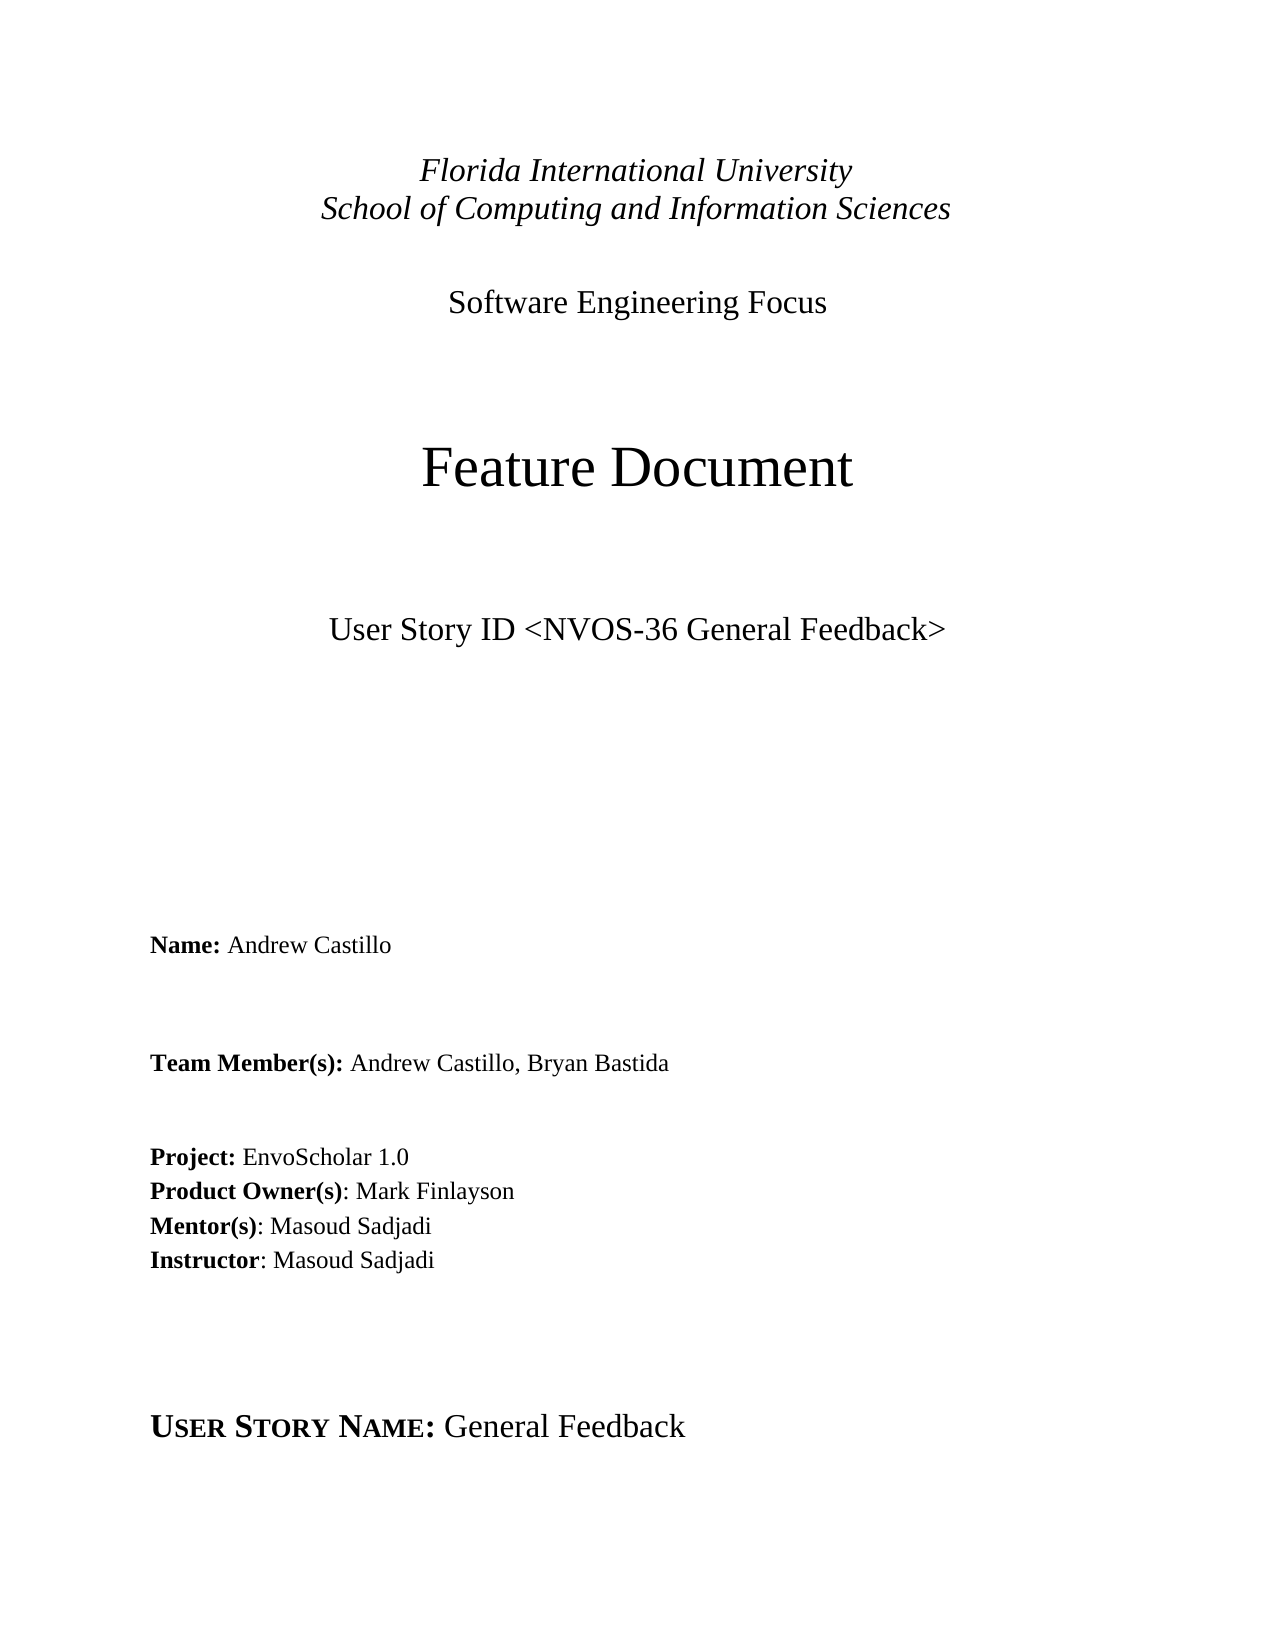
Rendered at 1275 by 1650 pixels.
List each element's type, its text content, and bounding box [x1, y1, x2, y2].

text Instructor: Masoud Sadjadi [150, 1245, 1125, 1274]
text User Story ID <NVOS-36 General Feedback> [150, 609, 1125, 647]
text Project: EnvoScholar 1.0 [150, 1142, 1125, 1171]
text Name: Andrew Castillo [150, 931, 1125, 959]
text Florida International University [150, 150, 1125, 188]
text User Story Name: General Feedback [150, 1406, 1125, 1445]
text Feature Document [150, 432, 1125, 499]
text Team Member(s): Andrew Castillo, Bryan Bastida [150, 1048, 1125, 1077]
text Software Engineering Focus [150, 283, 1125, 321]
text School of Computing and Information Sciences [150, 188, 1125, 227]
text Product Owner(s): Mark Finlayson [150, 1176, 1125, 1205]
text Mentor(s): Masoud Sadjadi [150, 1211, 1125, 1239]
